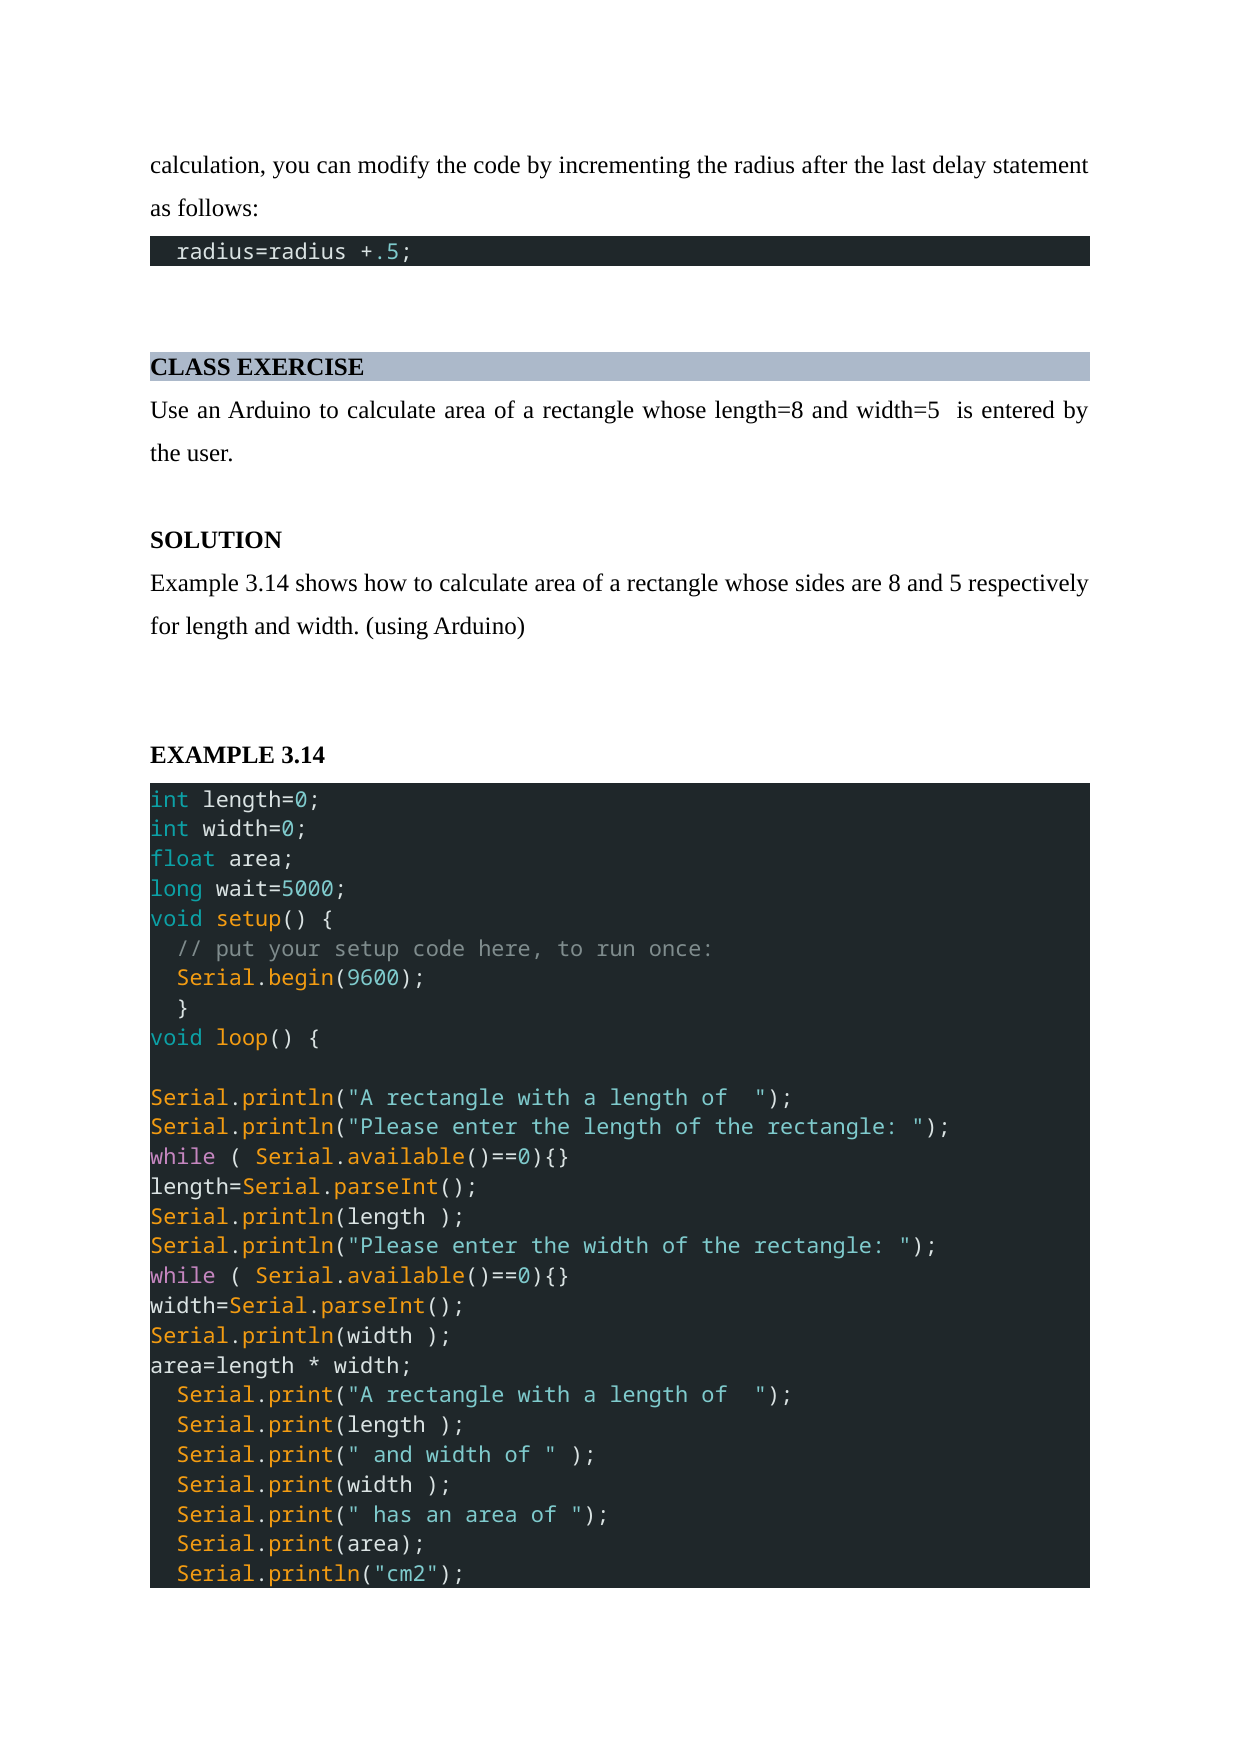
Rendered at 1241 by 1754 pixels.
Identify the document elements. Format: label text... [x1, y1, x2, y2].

text length=Serial.parseInt(); [150, 1171, 1090, 1201]
text Serial.print(width ); [150, 1469, 1090, 1498]
text Serial.println("Please enter the length of the rectangle: "); [150, 1111, 1090, 1141]
text Serial.println("cm2"); [150, 1558, 1090, 1588]
text CLASS EXERCISE [150, 352, 1090, 381]
text radius=radius +.5; [150, 236, 1090, 266]
text EXAMPLE 3.14 [150, 740, 1090, 769]
text while ( Serial.available()==0){} [150, 1260, 1090, 1290]
text Use an Arduino to calculate area of a rectangle whose length=8 and width=5 is entered by the user. [150, 395, 1090, 467]
text Serial.print(length ); [150, 1409, 1090, 1439]
text int width=0; [150, 813, 1090, 843]
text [150, 150, 1090, 222]
text long wait=5000; [150, 873, 1090, 903]
text while ( Serial.available()==0){} [150, 1141, 1090, 1171]
text int length=0; [150, 783, 1090, 813]
text float area; [150, 843, 1090, 873]
text Serial.print("A rectangle with a length of "); [150, 1379, 1090, 1409]
text Serial.begin(9600); [150, 962, 1090, 992]
text Serial.println("A rectangle with a length of "); [150, 1081, 1090, 1111]
text Serial.print(" and width of " ); [150, 1439, 1090, 1469]
text Serial.println("Please enter the width of the rectangle: "); [150, 1230, 1090, 1260]
text void loop() { [150, 1022, 1090, 1052]
text Serial.print(area); [150, 1528, 1090, 1558]
text width=Serial.parseInt(); [150, 1290, 1090, 1320]
text SOLUTION [150, 525, 1090, 553]
text void setup() { [150, 903, 1090, 932]
text // put your setup code here, to run once: [150, 932, 1090, 962]
text Serial.println(length ); [150, 1201, 1090, 1230]
text Example 3.14 shows how to calculate area of a rectangle whose sides are 8 and 5 respectively for length and width. (using Arduino) [150, 568, 1090, 640]
text Serial.print(" has an area of "); [150, 1498, 1090, 1528]
text Serial.println(width ); [150, 1320, 1090, 1349]
text area=length * width; [150, 1349, 1090, 1379]
text } [150, 992, 1090, 1022]
